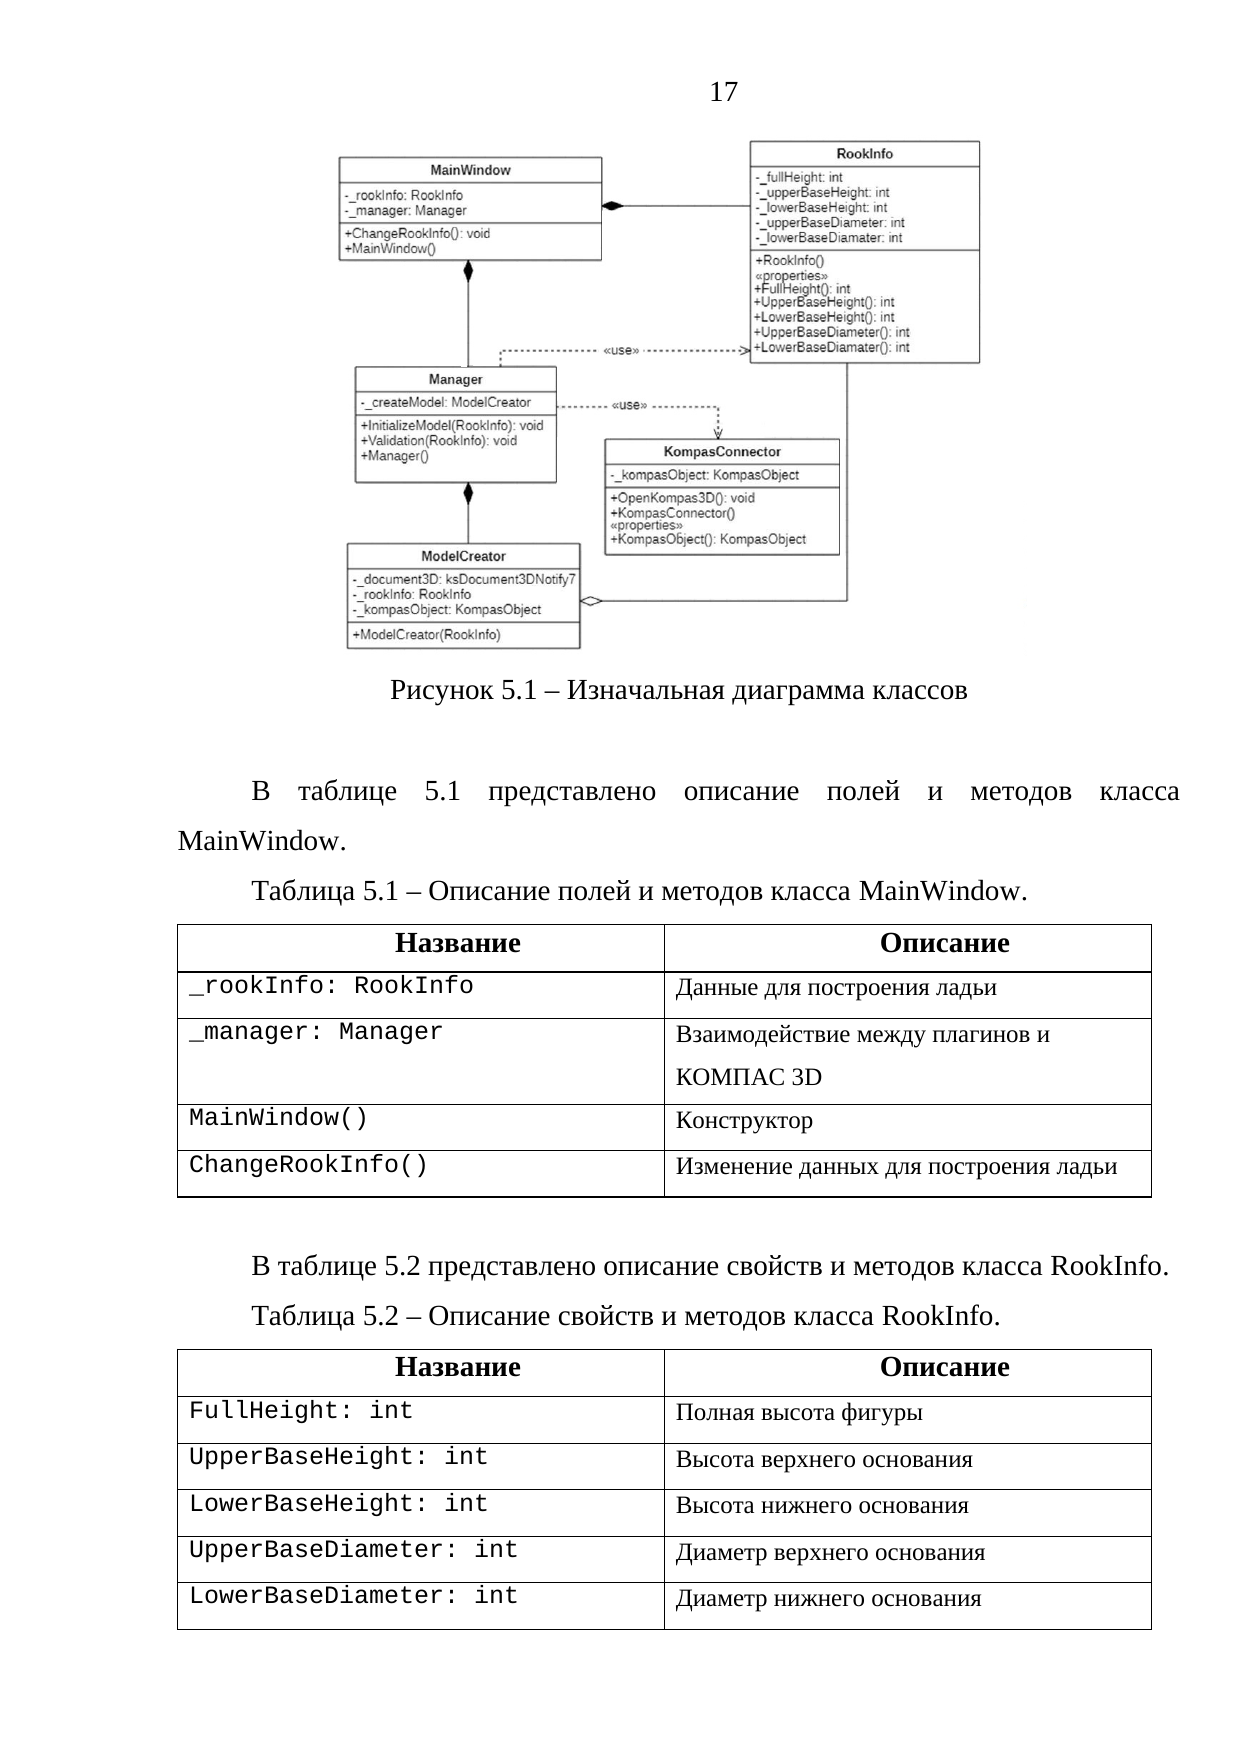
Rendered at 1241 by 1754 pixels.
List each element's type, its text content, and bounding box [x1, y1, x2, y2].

table_cell Взаимодействие между плагинов и КОМПАС 3D [665, 1019, 1151, 1104]
picture [332, 118, 1027, 656]
table_cell _manager: Manager [178, 1019, 664, 1104]
table_cell Диаметр верхнего основания [665, 1537, 1151, 1582]
table_cell LowerBaseHeight: int [178, 1490, 664, 1536]
list Таблица 5.1 – Описание полей и методов класса MainWindow. [177, 873, 1181, 907]
list Таблица 5.2 – Описание свойств и методов класса RookInfo. [177, 1298, 1181, 1332]
text Рисунок 5.1 – Изначальная диаграмма классов [177, 672, 1181, 706]
table_cell MainWindow() [178, 1105, 664, 1150]
table_cell FullHeight: int [178, 1397, 664, 1443]
table_cell ChangeRookInfo() [178, 1151, 664, 1196]
table_cell Высота верхнего основания [665, 1444, 1151, 1489]
table_header Описание [665, 1350, 1151, 1396]
table_cell Изменение данных для построения ладьи [665, 1151, 1151, 1196]
table_cell Данные для построения ладьи [665, 973, 1151, 1018]
table_cell UpperBaseDiameter: int [178, 1537, 664, 1582]
table_header Описание [665, 925, 1151, 971]
list В таблице 5.1 представлено описание полей и методов класса MainWindow. [177, 773, 1181, 857]
table_cell _rookInfo: RookInfo [178, 973, 664, 1018]
table_cell UpperBaseHeight: int [178, 1444, 664, 1489]
table_header Название [178, 925, 664, 971]
table_cell LowerBaseDiameter: int [178, 1583, 664, 1628]
table_cell Полная высота фигуры [665, 1397, 1151, 1443]
table_cell Диаметр нижнего основания [665, 1583, 1151, 1628]
table_header Название [178, 1350, 664, 1396]
table_cell Высота нижнего основания [665, 1490, 1151, 1536]
list В таблице 5.2 представлено описание свойств и методов класса RookInfo. [177, 1248, 1181, 1281]
table_cell Конструктор [665, 1105, 1151, 1150]
